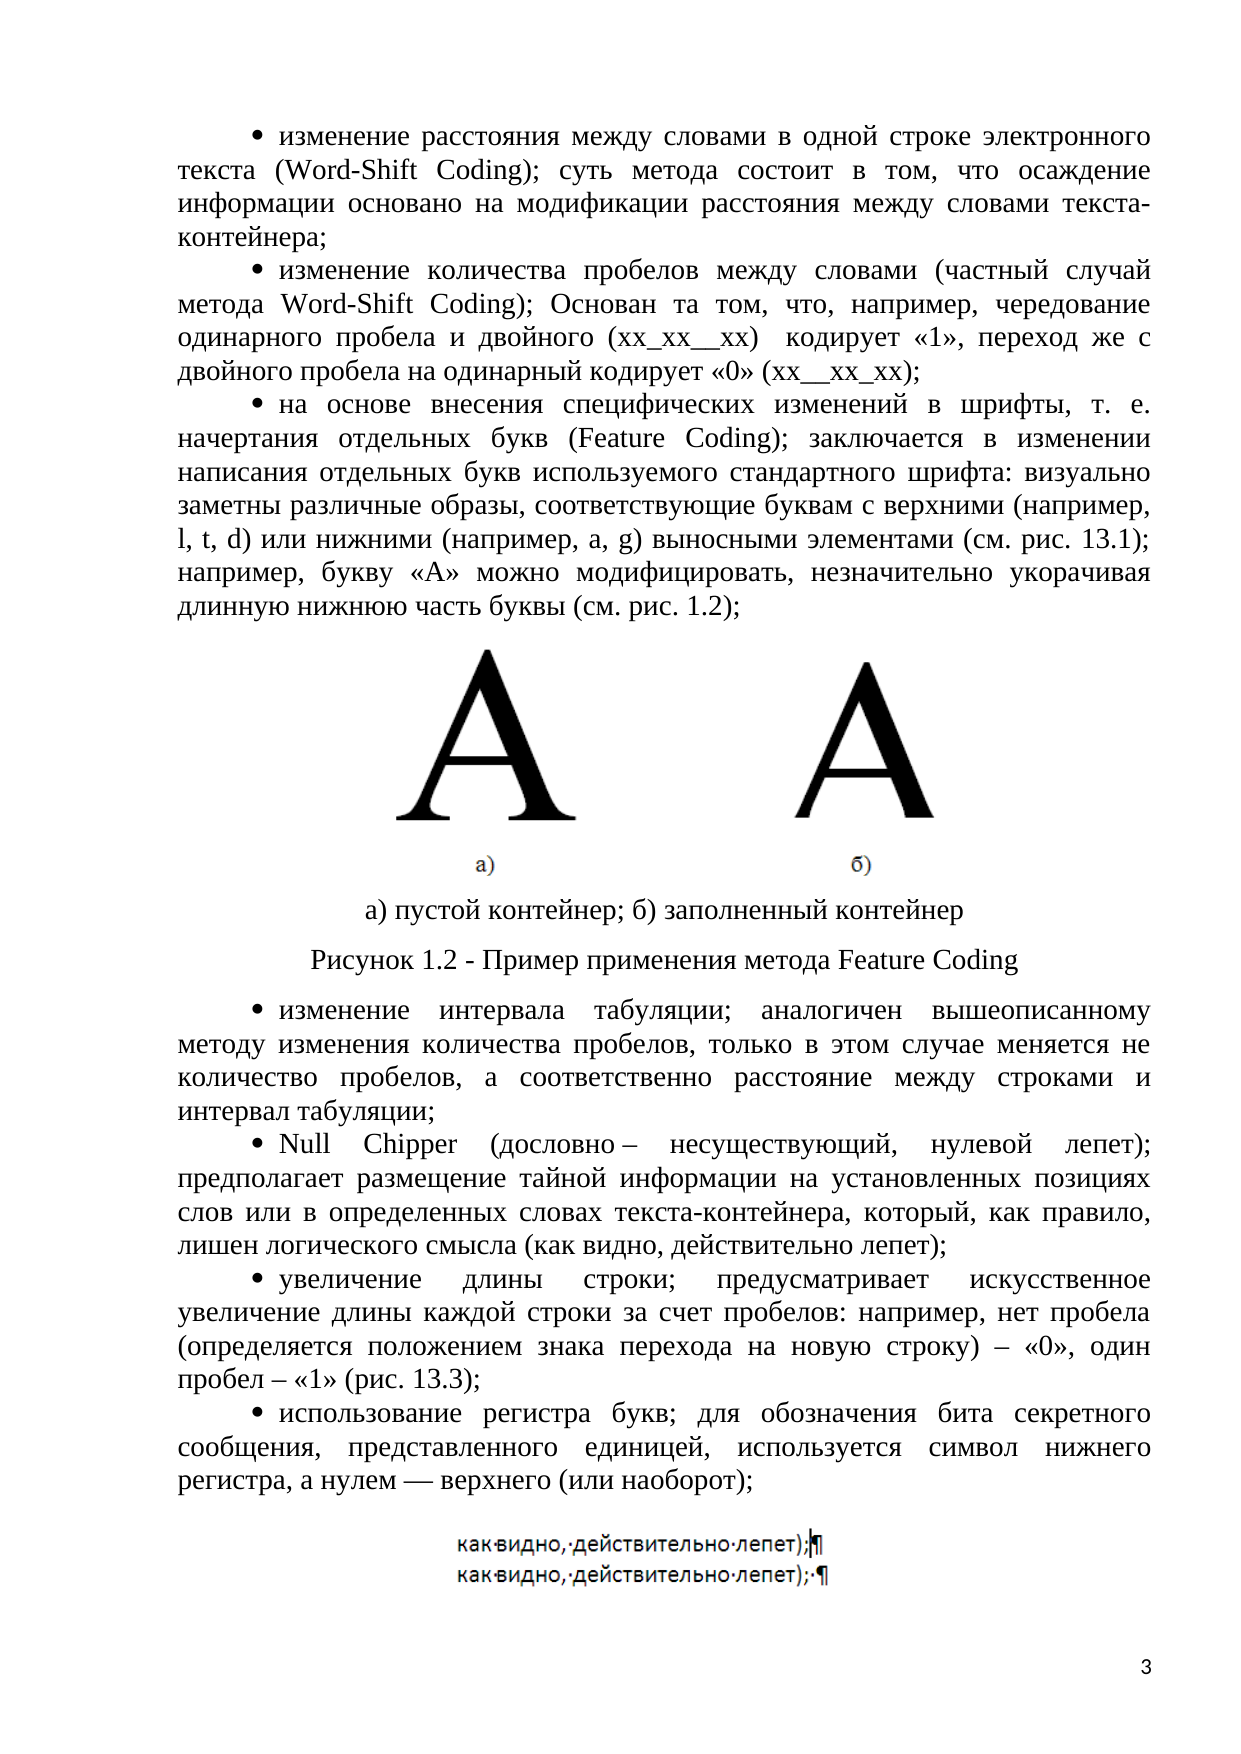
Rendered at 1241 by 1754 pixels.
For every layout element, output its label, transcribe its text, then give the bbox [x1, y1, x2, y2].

list на основе внесения специфических изменений в шрифты, т. е. начертания отдельных букв (Feature Coding); заключается в изменении написания отдельных букв используемого стандартного шрифта: визуально заметны различные образы, соответствующие буквам с верхними (например, l, t, d) или нижними (например, a, g) выносными элементами (см. рис. 13.1); например, букву «А» можно модифицировать, незначительно укорачивая длинную нижнюю часть буквы (см. рис. 1.2); [177, 387, 1152, 622]
list изменение расстояния между словами в одной строке электронного текста (Word-Shift Coding); суть метода состоит в том, что осаждение информации основано на модификации расстояния между словами текста-контейнера; [177, 118, 1152, 252]
list Null Chipper (дословно – несуществующий, нулевой лепет); предполагает размещение тайной информации на установленных позициях слов или в определенных словах текста-контейнера, который, как правило, лишен логического смысла (как видно, действительно лепет); [177, 1127, 1152, 1261]
list использование регистра букв; для обозначения бита секретного сообщения, представленного единицей, используется символ нижнего регистра, а нулем — верхнего (или наоборот); [177, 1395, 1152, 1496]
list изменение интервала табуляции; аналогичен вышеописанному методу изменения количества пробелов, только в этом случае меняется не количество пробелов, а соответственно расстояние между строками и интервал табуляции; [177, 992, 1152, 1127]
list изменение количества пробелов между словами (частный случай метода Word-Shift Coding); Основан та том, что, например, чередование одинарного пробела и двойного (хх_хх__хх) кодирует «1», переход же с двойного пробела на одинарный кодирует «0» (хх__хх_хх); [177, 252, 1152, 387]
picture [381, 643, 948, 876]
text Рисунок 1.2 - Пример применения метода Feature Coding [177, 942, 1152, 976]
list увеличение длины строки; предусматривает искусственное увеличение длины каждой строки за счет пробелов: например, нет пробела (определяется положением знака перехода на новую строку) – «0», один пробел – «1» (рис. 13.3); [177, 1261, 1152, 1395]
picture [435, 1512, 850, 1601]
